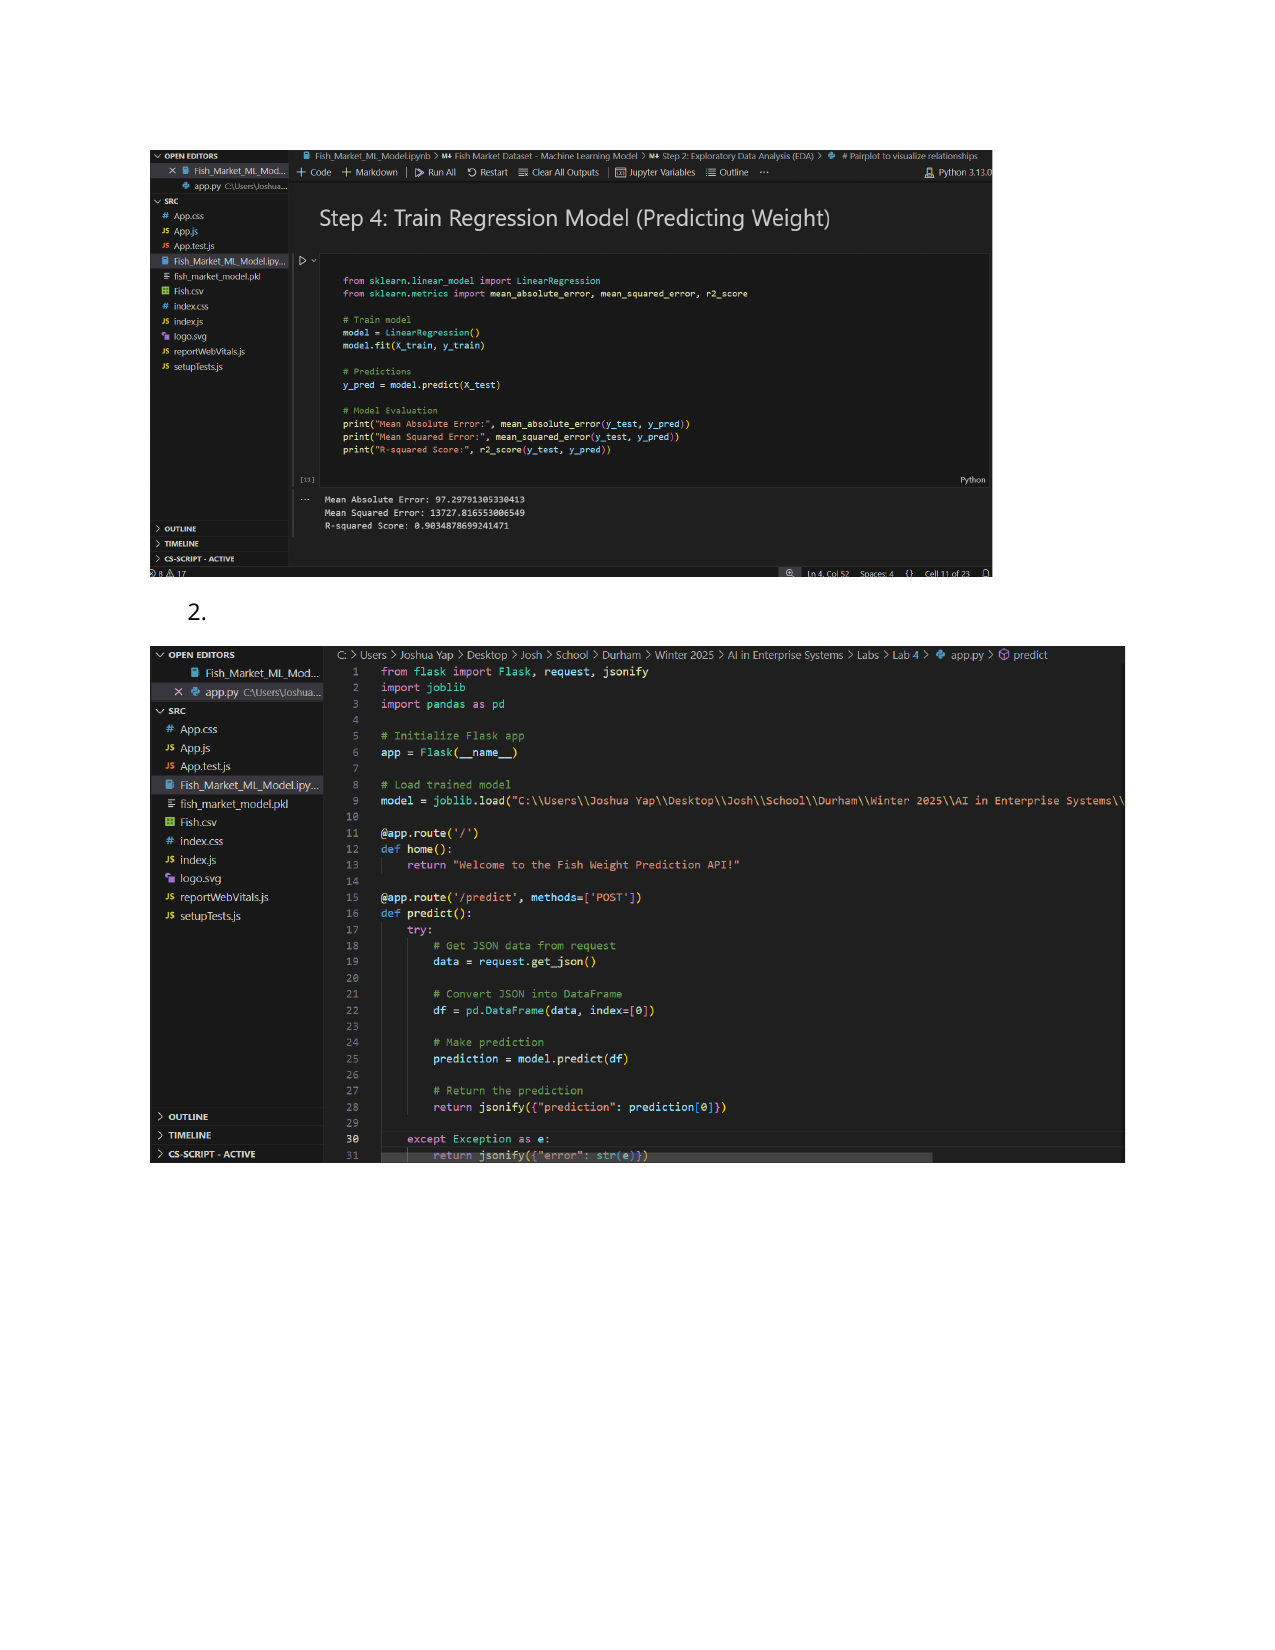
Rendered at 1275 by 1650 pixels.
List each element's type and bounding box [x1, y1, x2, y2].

picture [150, 646, 1125, 1163]
picture [150, 150, 993, 577]
